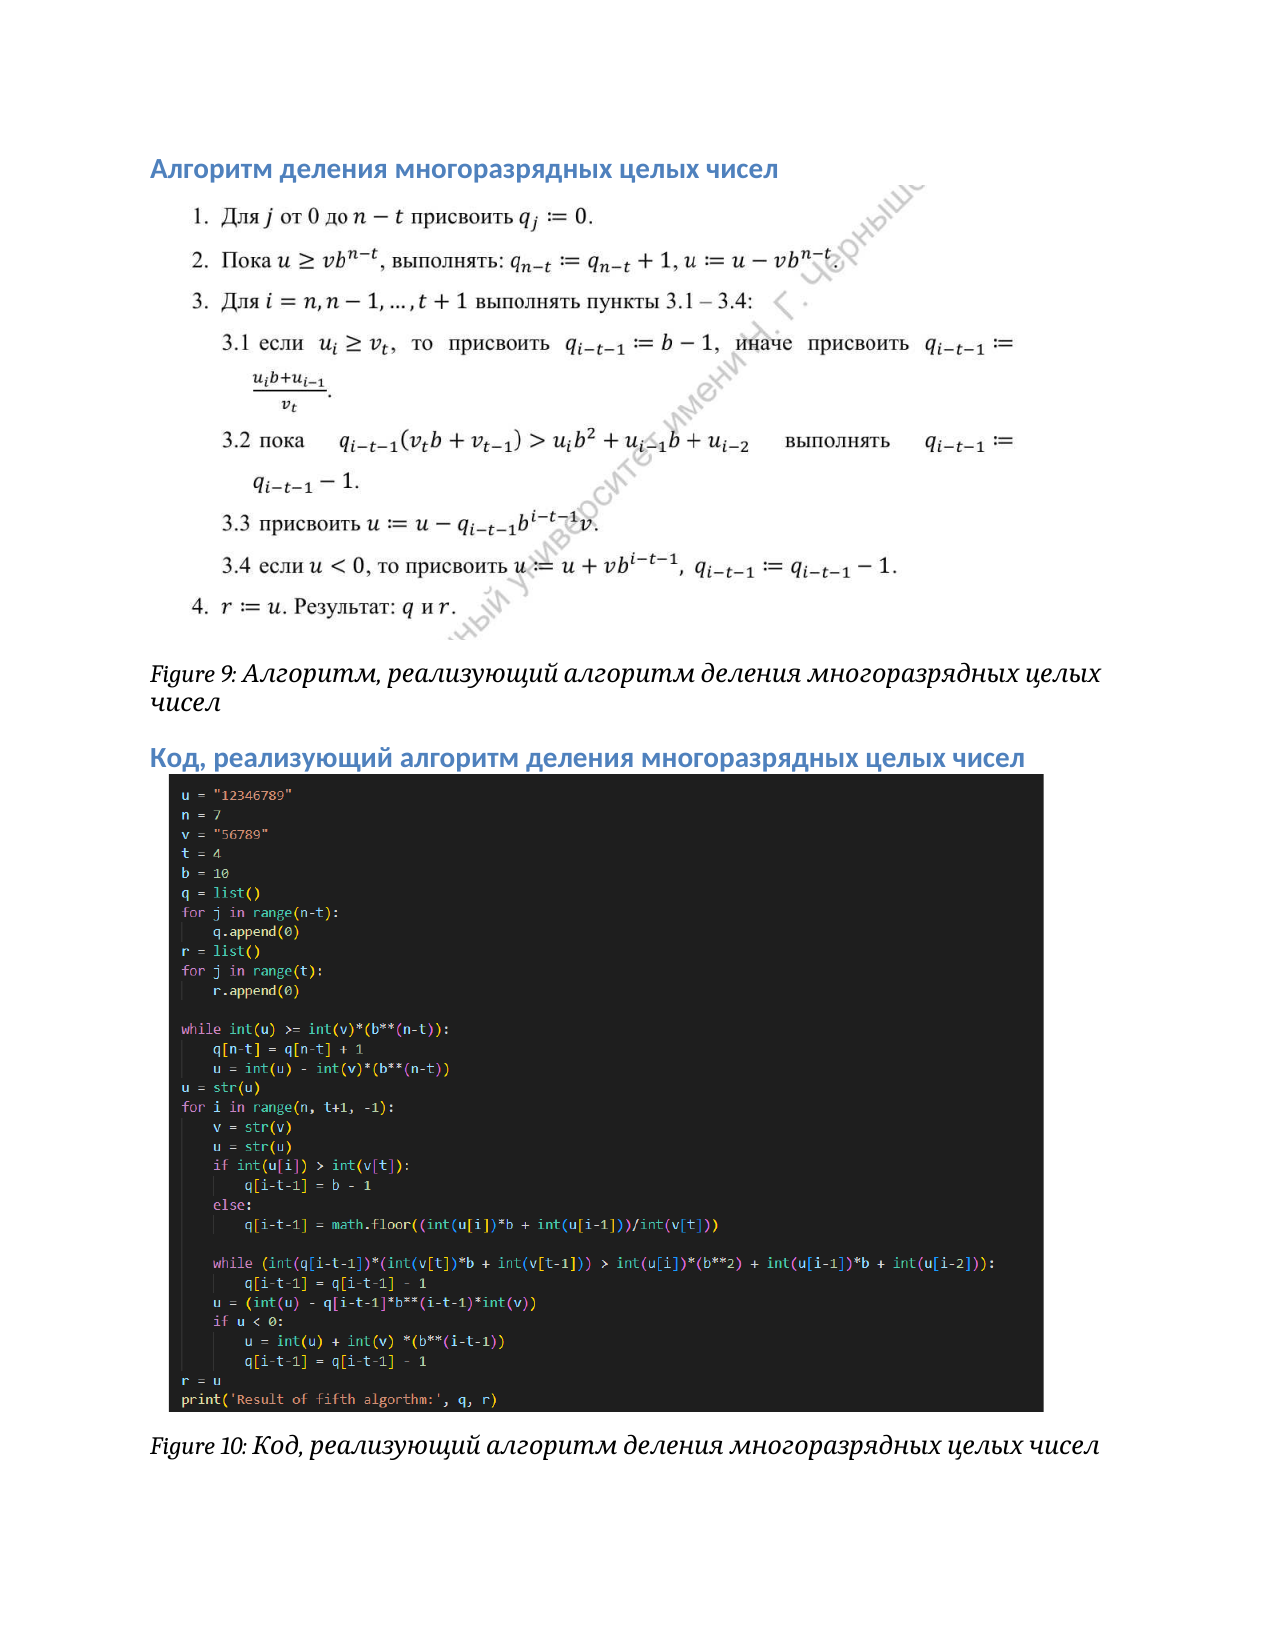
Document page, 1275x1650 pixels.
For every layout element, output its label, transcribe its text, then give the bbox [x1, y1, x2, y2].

text Figure 10: Код, реализующий алгоритм деления многоразрядных целых чисел [150, 1432, 1125, 1461]
subtitle Код, реализующий алгоритм деления многоразрядных целых чисел [150, 739, 1125, 774]
picture [168, 774, 1044, 1412]
subtitle Алгоритм деления многоразрядных целых чисел [150, 150, 1125, 186]
picture [168, 185, 1044, 640]
text Figure 9: Алгоритм, реализующий алгоритм деления многоразрядных целых чисел [150, 660, 1125, 718]
